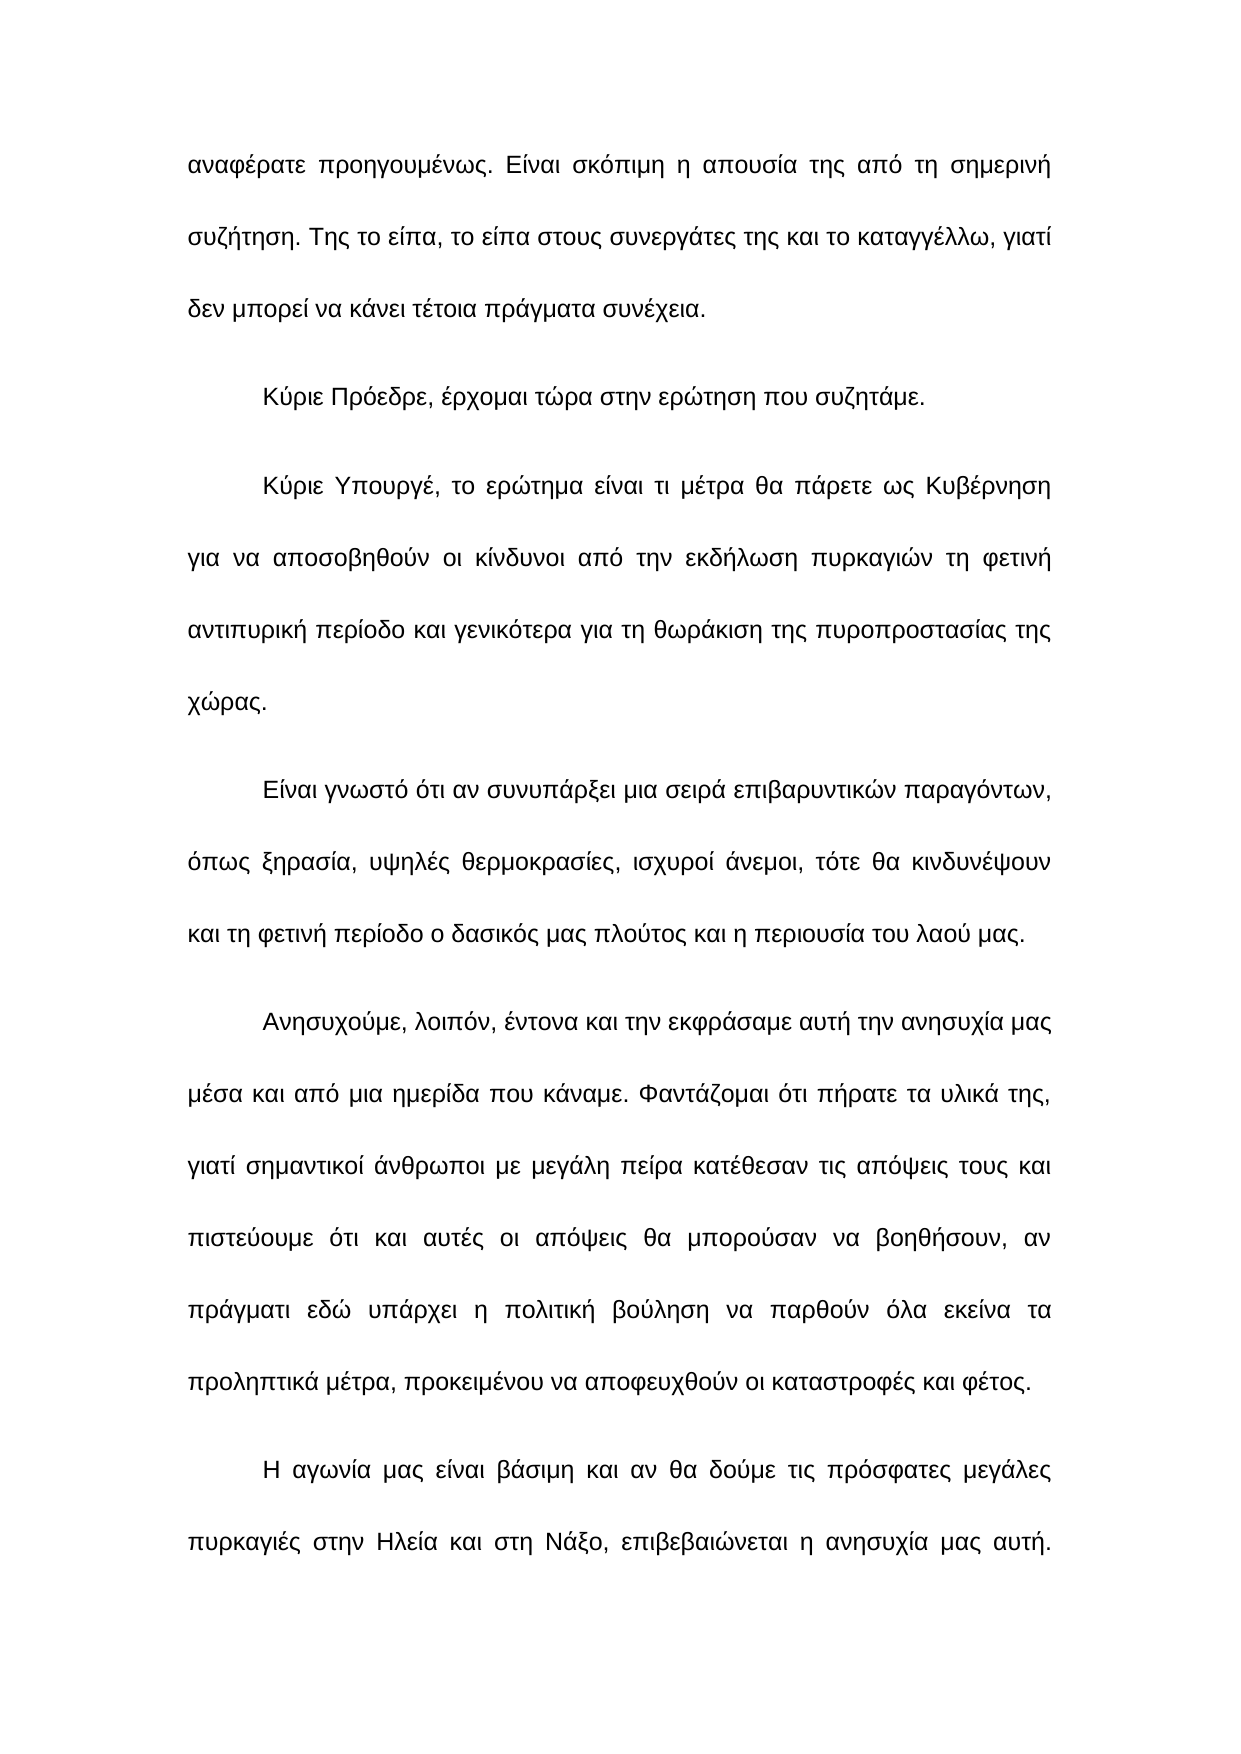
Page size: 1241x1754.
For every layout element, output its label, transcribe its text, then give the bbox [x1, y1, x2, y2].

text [187, 150, 1053, 322]
text Κύριε Πρόεδρε, έρχομαι τώρα στην ερώτηση που συζητάμε. [187, 382, 1053, 411]
text Κύριε Υπουργέ, το ερώτημα είναι τι μέτρα θα πάρετε ως Κυβέρνηση για να αποσοβηθούν οι κίνδυνοι από την εκδήλωση πυρκαγιών τη φετινή αντιπυρική περίοδο και γενικότερα για τη θωράκιση της πυροπροστασίας της χώρας. [187, 471, 1053, 715]
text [187, 1455, 1053, 1556]
text Είναι γνωστό ότι αν συνυπάρξει μια σειρά επιβαρυντικών παραγόντων, όπως ξηρασία, υψηλές θερμοκρασίες, ισχυροί άνεμοι, τότε θα κινδυνέψουν και τη φετινή περίοδο ο δασικός μας πλούτος και η περιουσία του λαού μας. [187, 775, 1053, 947]
text Ανησυχούμε, λοιπόν, έντονα και την εκφράσαμε αυτή την ανησυχία μας μέσα και από μια ημερίδα που κάναμε. Φαντάζομαι ότι πήρατε τα υλικά της, γιατί σημαντικοί άνθρωποι με μεγάλη πείρα κατέθεσαν τις απόψεις τους και πιστεύουμε ότι και αυτές οι απόψεις θα μπορούσαν να βοηθήσουν, αν πράγματι εδώ υπάρχει η πολιτική βούληση να παρθούν όλα εκείνα τα προληπτικά μέτρα, προκειμένου να αποφευχθούν οι καταστροφές και φέτος. [187, 1007, 1053, 1395]
